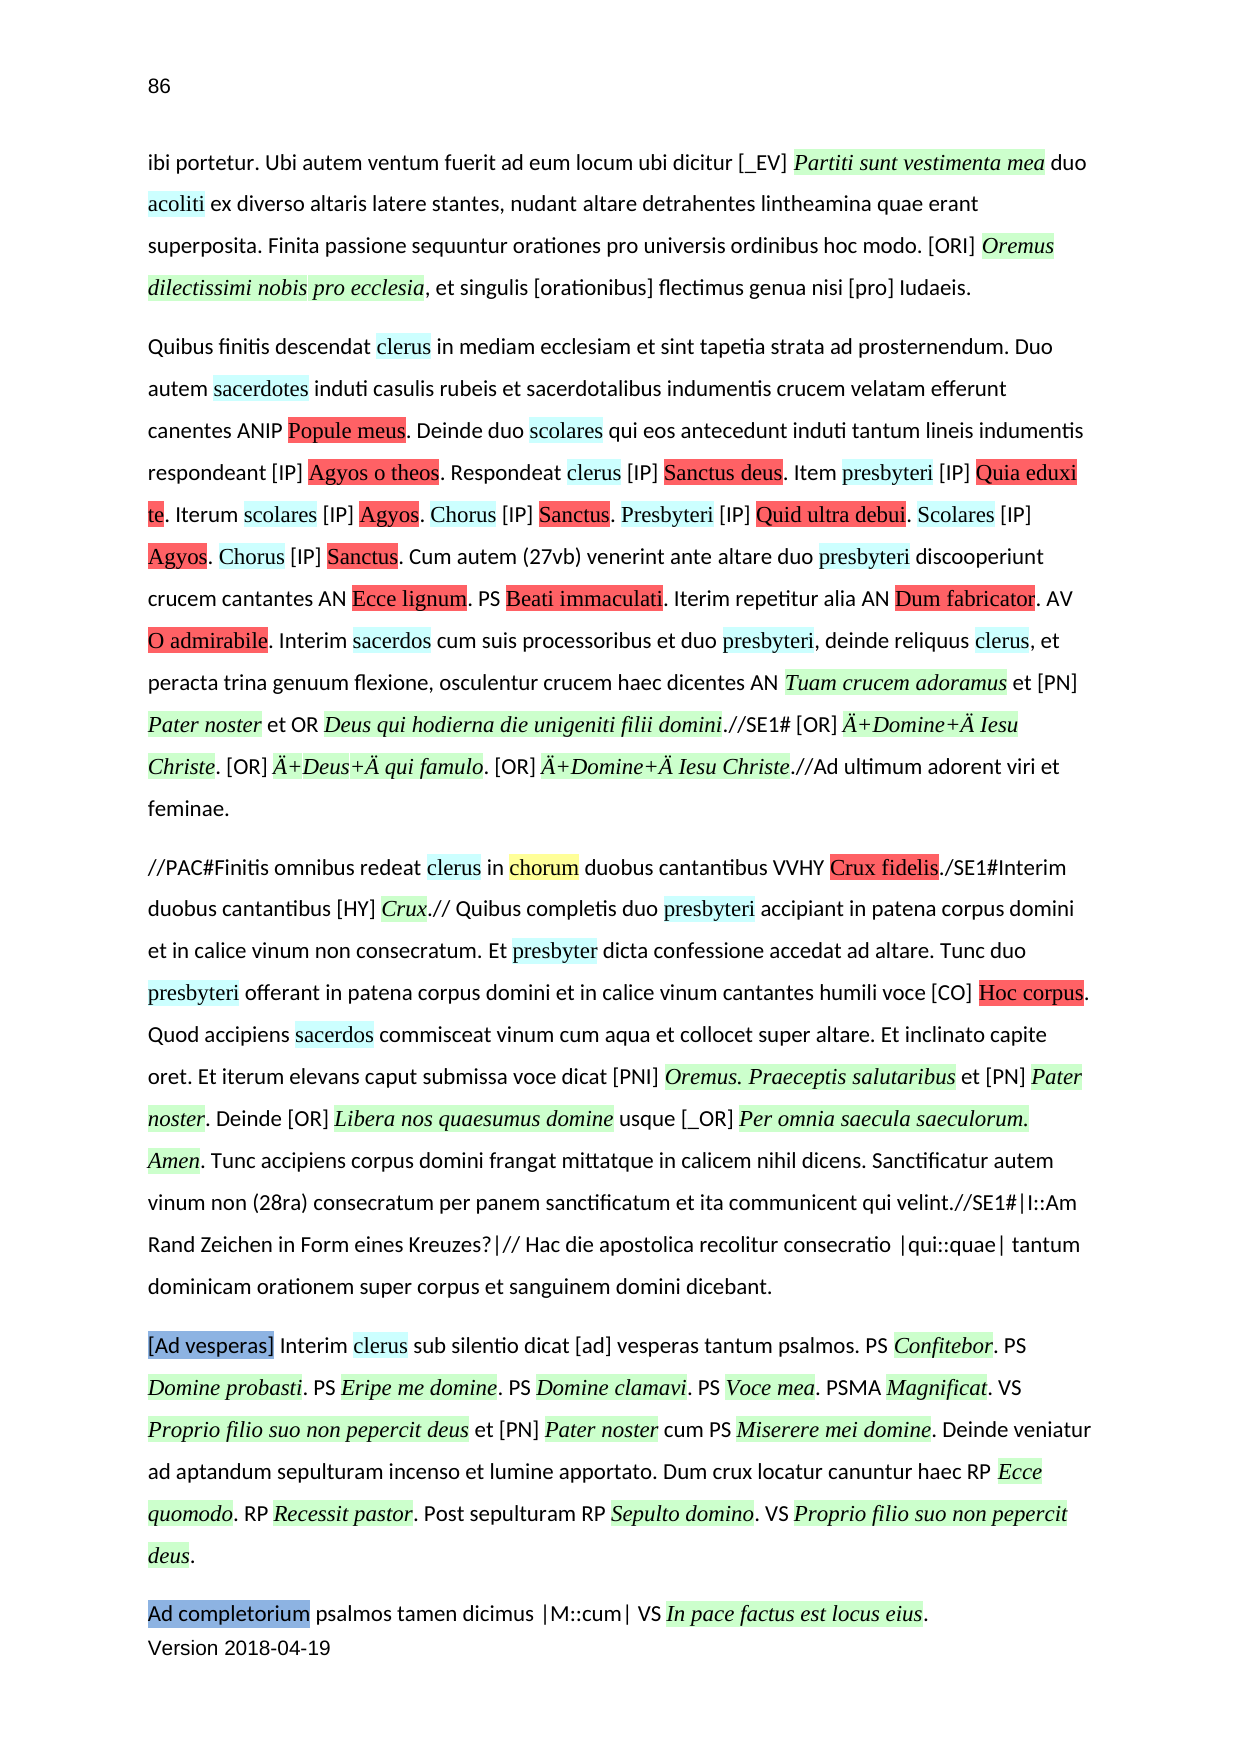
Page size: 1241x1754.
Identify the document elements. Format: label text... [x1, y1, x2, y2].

text //PAC#Finitis omnibus redeat clerus in chorum duobus cantantibus VVHY Crux fidelis./SE1#Interim duobus cantantibus [HY] Crux.// Quibus completis duo presbyteri accipiant in patena corpus domini et in calice vinum non consecratum. Et presbyter dicta confessione accedat ad altare. Tunc duo presbyteri offerant in patena corpus domini et in calice vinum cantantes humili voce [CO] Hoc corpus. Quod accipiens sacerdos commisceat vinum cum aqua et collocet super altare. Et inclinato capite oret. Et iterum elevans caput submissa voce dicat [PNI] Oremus. Praeceptis salutaribus et [PN] Pater noster. Deinde [OR] Libera nos quaesumus domine usque [_OR] Per omnia saecula saeculorum. Amen. Tunc accipiens corpus domini frangat mittatque in calicem nihil dicens. Sanctificatur autem vinum non (28ra) consecratum per panem sanctificatum et ita communicent qui velint.//SE1#|I::Am Rand Zeichen in Form eines Kreuzes?|// Hac die apostolica recolitur consecratio |qui::quae| tantum dominicam orationem super corpus et sanguinem domini dicebant. [148, 853, 1093, 1300]
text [148, 148, 1093, 302]
text [Ad vesperas] Interim clerus sub silentio dicat [ad] vesperas tantum psalmos. PS Confitebor. PS Domine probasti. PS Eripe me domine. PS Domine clamavi. PS Voce mea. PSMA Magnificat. VS Proprio filio suo non pepercit deus et [PN] Pater noster cum PS Miserere mei domine. Deinde veniatur ad aptandum sepulturam incenso et lumine apportato. Dum crux locatur canuntur haec RP Ecce quomodo. RP Recessit pastor. Post sepulturam RP Sepulto domino. VS Proprio filio suo non pepercit deus. [148, 1331, 1093, 1569]
text Ad completorium psalmos tamen dicimus |M::cum| VS In pace factus est locus eius. [148, 1599, 1093, 1628]
text Quibus finitis descendat clerus in mediam ecclesiam et sint tapetia strata ad prosternendum. Duo autem sacerdotes induti casulis rubeis et sacerdotalibus indumentis crucem velatam efferunt canentes ANIP Popule meus. Deinde duo scolares qui eos antecedunt induti tantum lineis indumentis respondeant [IP] Agyos o theos. Respondeat clerus [IP] Sanctus deus. Item presbyteri [IP] Quia eduxi te. Iterum scolares [IP] Agyos. Chorus [IP] Sanctus. Presbyteri [IP] Quid ultra debui. Scolares [IP] Agyos. Chorus [IP] Sanctus. Cum autem (27vb) venerint ante altare duo presbyteri discooperiunt crucem cantantes AN Ecce lignum. PS Beati immaculati. Iterim repetitur alia AN Dum fabricator. AV O admirabile. Interim sacerdos cum suis processoribus et duo presbyteri, deinde reliquus clerus, et peracta trina genuum flexione, osculentur crucem haec dicentes AN Tuam crucem adoramus et [PN] Pater noster et OR Deus qui hodierna die unigeniti filii domini.//SE1# [OR] Ä+Domine+Ä Iesu Christe. [OR] Ä+Deus+Ä qui famulo. [OR] Ä+Domine+Ä Iesu Christe.//Ad ultimum adorent viri et feminae. [148, 332, 1093, 822]
